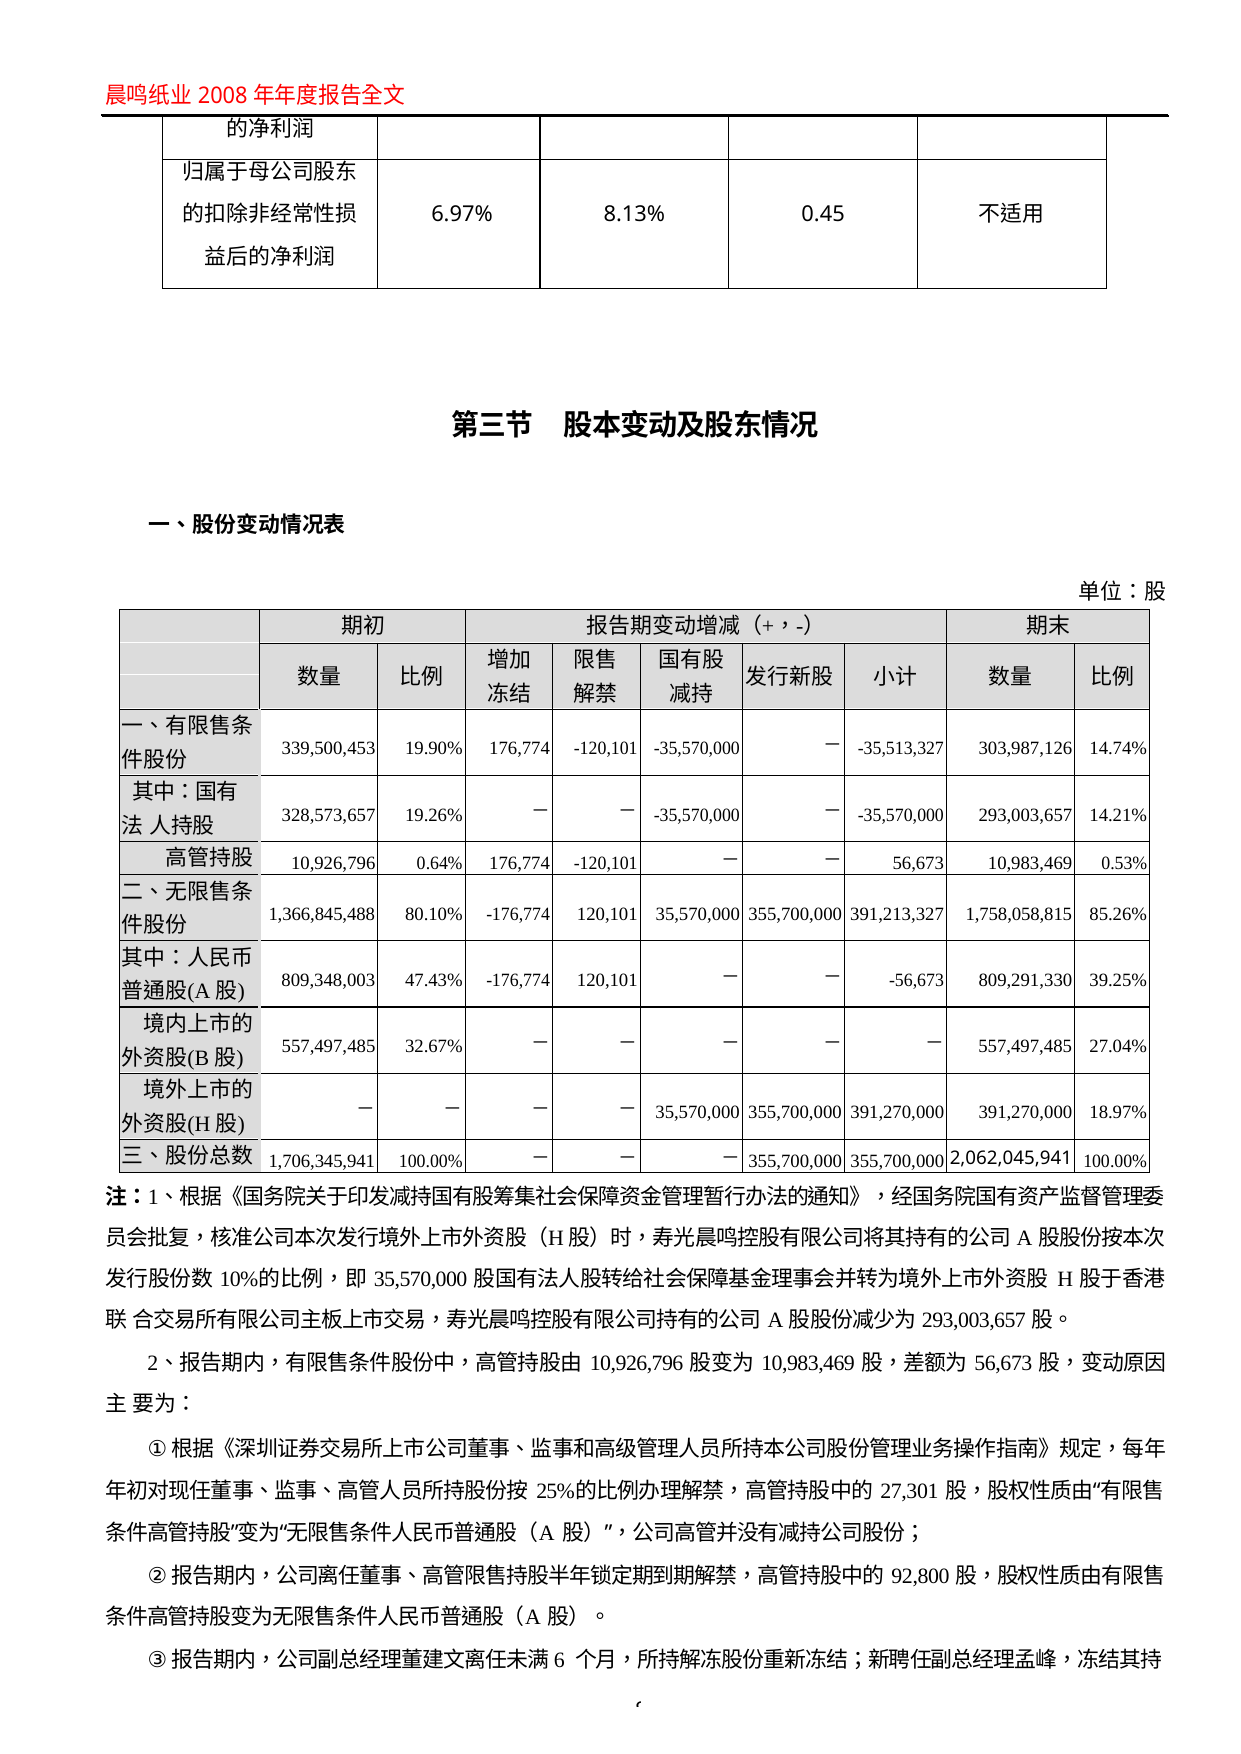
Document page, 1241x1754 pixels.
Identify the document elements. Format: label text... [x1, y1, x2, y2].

table_cell 35,570,000 [641, 1074, 742, 1138]
table_cell 355,700,000 [845, 1140, 946, 1172]
table_cell -35,570,000 [641, 776, 742, 841]
table_cell [947, 692, 1074, 708]
table_cell 120,101 [553, 875, 640, 940]
table_cell 0.53% [1075, 842, 1149, 874]
table_cell 339,500,453 [261, 710, 377, 774]
table_cell 益后的净利润 [163, 237, 377, 287]
table_cell [120, 643, 259, 674]
table_cell － [743, 776, 844, 841]
table_cell 数量 [947, 659, 1074, 692]
table_cell 三、股份总数 [120, 1140, 258, 1172]
table_cell 19.90% [378, 710, 465, 774]
table_cell [743, 644, 844, 659]
table_cell [260, 644, 377, 659]
table_cell 1,706,345,941 [261, 1140, 377, 1172]
table_cell 其中：人民币 普通股(A 股) [120, 941, 258, 1006]
table_cell [1075, 692, 1149, 708]
table_cell 14.74% [1075, 710, 1149, 774]
table_cell 数量 [260, 659, 377, 692]
text 2、报告期内，有限售条件股份中，高管持股由 10,926,796 股变为 10,983,469 股，差额为 56,673 股，变动原因主 要为： [105, 1347, 1167, 1417]
table_cell 557,497,485 [261, 1008, 377, 1072]
table_cell -35,513,327 [845, 710, 946, 774]
table_cell -120,101 [553, 842, 640, 874]
text ②报告期内，公司离任董事、高管限售持股半年锁定期到期解禁，高管持股中的 92,800 股，股权性质由有限售 条件高管持股变为无限售条件人民币普通股（A 股）。 [105, 1560, 1166, 1631]
table_cell － [743, 1008, 844, 1072]
table_cell 1,366,845,488 [261, 875, 377, 940]
table_cell [1075, 644, 1149, 659]
text ①根据《深圳证券交易所上市公司董事、监事和高级管理人员所持本公司股份管理业务操作指南》规定，每年 年初对现任董事、监事、高管人员所持股份按 25%的比例办理解禁，高管持股中的 27,301 股，股权性质由“有限售 条件高管持股”变为“无限售条件人民币普通股（A 股）”，公司高管并没有减持公司股份； [105, 1433, 1166, 1547]
table_cell 391,213,327 [845, 875, 946, 940]
table_cell 27.04% [1075, 1008, 1149, 1072]
table_cell － [378, 1074, 465, 1138]
table_cell [378, 237, 539, 287]
table_cell [918, 237, 1106, 287]
text 单位：股 [89, 576, 1166, 606]
table_cell [845, 644, 946, 659]
table_cell 不适用 [918, 195, 1106, 237]
table_cell 47.43% [378, 941, 465, 1006]
table_cell 1,758,058,815 [947, 875, 1074, 940]
table_cell － [261, 1074, 377, 1138]
table_cell [947, 644, 1074, 659]
table_cell － [466, 1140, 552, 1172]
table_header 期初 [260, 610, 465, 642]
table_cell 增加 冻结 [466, 644, 552, 708]
table_cell 56,673 [845, 842, 946, 874]
table_cell 809,348,003 [261, 941, 377, 1006]
table_cell 8.13% [541, 195, 728, 237]
table_cell 境外上市的 外资股(H 股) [120, 1074, 258, 1138]
table_cell － [553, 1008, 640, 1072]
table_cell [120, 675, 259, 708]
table_cell 19.26% [378, 776, 465, 841]
table_cell 6.97% [378, 195, 539, 237]
table_cell － [553, 776, 640, 841]
table_header 期末 [947, 610, 1149, 642]
table_cell 391,270,000 [845, 1074, 946, 1138]
table_cell － [466, 776, 552, 841]
table_cell － [845, 1008, 946, 1072]
table_cell 0.64% [378, 842, 465, 874]
table_cell 80.10% [378, 875, 465, 940]
table_cell 355,700,000 [743, 1140, 844, 1172]
table_cell [378, 644, 465, 659]
table_cell 355,700,000 [743, 1074, 844, 1138]
table_header [101, 116, 162, 287]
table_header [729, 117, 917, 158]
table_cell 2,062,045,941 [947, 1140, 1074, 1172]
table_cell － [641, 842, 742, 874]
table_cell [729, 160, 917, 194]
table_cell － [553, 1074, 640, 1138]
table_cell 10,926,796 [261, 842, 377, 874]
table_header [1107, 116, 1168, 287]
table_cell 355,700,000 [743, 875, 844, 940]
table_cell 18.97% [1075, 1074, 1149, 1138]
table_header [120, 610, 259, 642]
table_cell [918, 160, 1106, 194]
table_cell 二、无限售条 件股份 [120, 875, 258, 940]
table_cell 557,497,485 [947, 1008, 1074, 1072]
table_cell － [743, 842, 844, 874]
table_header [378, 117, 539, 158]
table_cell [541, 237, 728, 287]
table_cell 比例 [378, 659, 465, 692]
table_header 的净利润 [163, 117, 377, 158]
table_cell [260, 692, 377, 708]
table_cell 85.26% [1075, 875, 1149, 940]
table_cell 35,570,000 [641, 875, 742, 940]
table_cell [743, 692, 844, 708]
table_cell 176,774 [466, 842, 552, 874]
table_cell [845, 692, 946, 708]
table_cell 的扣除非经常性损 [163, 195, 377, 237]
table_cell [378, 160, 539, 194]
table_cell 391,270,000 [947, 1074, 1074, 1138]
table_cell [729, 237, 917, 287]
table_cell 境内上市的 外资股(B 股) [120, 1008, 258, 1072]
table_cell [378, 692, 465, 708]
table_cell － [641, 1140, 742, 1172]
table_header [918, 117, 1106, 158]
table_cell － [743, 941, 844, 1006]
table_cell 一、有限售条 件股份 [120, 710, 258, 774]
table_cell 176,774 [466, 710, 552, 774]
table_cell 120,101 [553, 941, 640, 1006]
text 注：1、根据《国务院关于印发减持国有股筹集社会保障资金管理暂行办法的通知》，经国务院国有资产监督管理委 员会批复，核准公司本次发行境外上市外资股（H 股）时，寿光晨鸣控股有限公司将其持有的公司 A 股股份按本次 发行股份数 10%的比例，即 35,570,000 股国有法人股转给社会保障基金理事会并转为境外上市外资股 H 股于香港联 合交易所有限公司主板上市交易，寿光晨鸣控股有限公司持有的公司 A 股股份减少为 293,003,657 股。 [105, 1181, 1166, 1334]
table_cell -176,774 [466, 875, 552, 940]
table_cell 293,003,657 [947, 776, 1074, 841]
table_cell -176,774 [466, 941, 552, 1006]
table_cell 328,573,657 [261, 776, 377, 841]
table_cell 比例 [1075, 659, 1149, 692]
table_cell 小计 [845, 659, 946, 692]
table_cell 其中：国有法 人持股 [120, 776, 258, 841]
text 一、股份变动情况表 [149, 509, 1180, 539]
table_cell -35,570,000 [845, 776, 946, 841]
text 第三节 股本变动及股东情况 [451, 404, 1180, 443]
table_cell -56,673 [845, 941, 946, 1006]
table_cell 100.00% [378, 1140, 465, 1172]
table_cell － [553, 1140, 640, 1172]
table_cell － [743, 710, 844, 774]
table_cell 归属于母公司股东 [163, 160, 377, 194]
table_cell 10,983,469 [947, 842, 1074, 874]
table_cell － [466, 1008, 552, 1072]
table_cell 发行新股 [743, 659, 844, 692]
table_cell 809,291,330 [947, 941, 1074, 1006]
table_cell 0.45 [729, 195, 917, 237]
table_cell 100.00% [1075, 1140, 1149, 1172]
table_cell -35,570,000 [641, 710, 742, 774]
table_cell 39.25% [1075, 941, 1149, 1006]
table_cell -120,101 [553, 710, 640, 774]
table_header [541, 117, 728, 158]
table_cell － [641, 1008, 742, 1072]
table_cell 国有股 减持 [641, 644, 742, 708]
table_cell 303,987,126 [947, 710, 1074, 774]
text ③报告期内，公司副总经理董建文离任未满 6 个月，所持解冻股份重新冻结；新聘任副总经理孟峰，冻结其持 [147, 1644, 1180, 1674]
table_cell 14.21% [1075, 776, 1149, 841]
table_header 报告期变动增减（+，-） [466, 610, 946, 642]
table_cell － [641, 941, 742, 1006]
table_cell [541, 160, 728, 194]
table_cell 高管持股 [120, 842, 258, 874]
table_cell 32.67% [378, 1008, 465, 1072]
table_cell － [466, 1074, 552, 1138]
table_cell 限售 解禁 [553, 644, 640, 708]
